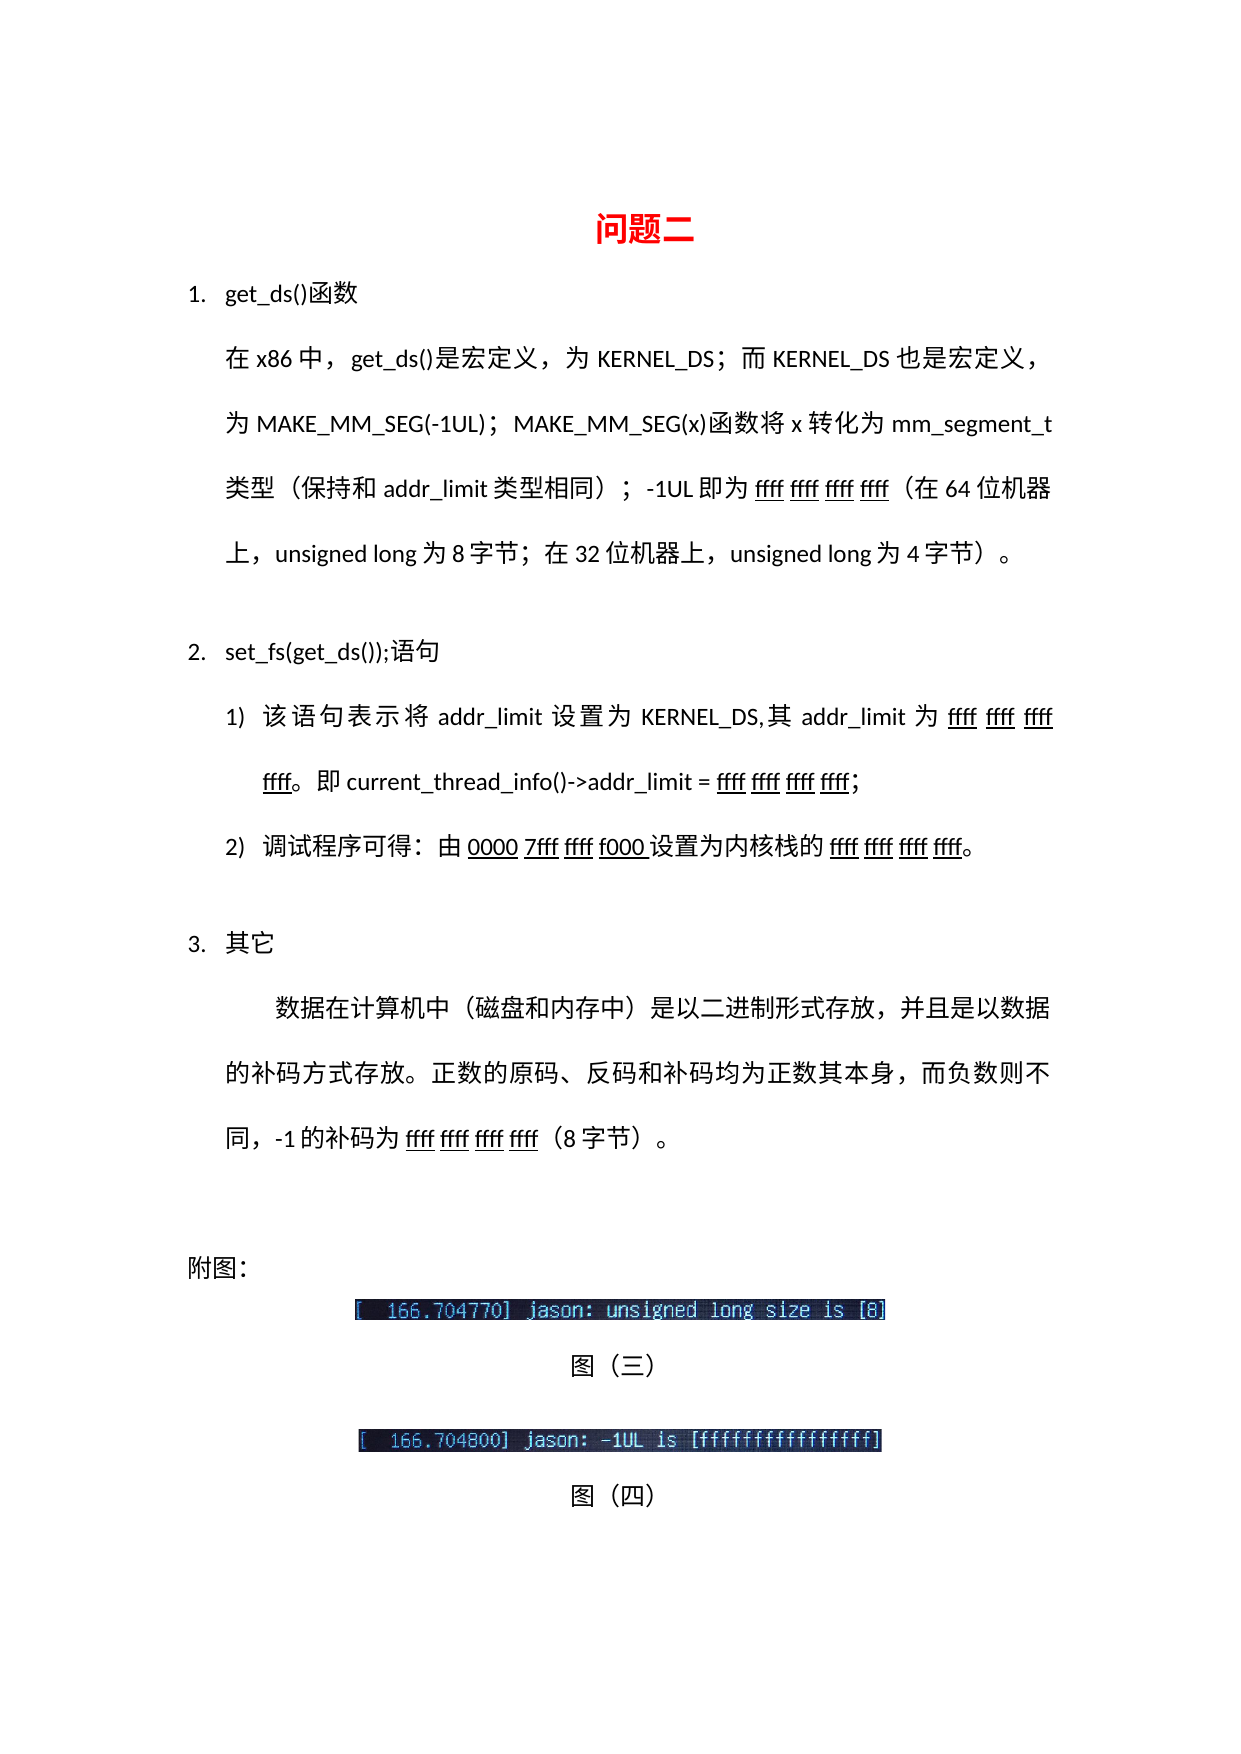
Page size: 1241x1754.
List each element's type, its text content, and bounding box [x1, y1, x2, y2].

picture [358, 1429, 882, 1452]
text 附图： [187, 1234, 1053, 1299]
text 图（三） [187, 1332, 1053, 1397]
list get_ds()函数 [187, 259, 1053, 324]
picture [355, 1299, 886, 1320]
list 该语句表示将addr_limit设置为KERNEL_DS,其addr_limit为ffff ffff ffff ffff。即current_thread_info()->addr_limit = ffff ffff ffff ffff； [225, 682, 1053, 812]
list 在x86中，get_ds()是宏定义，为KERNEL_DS；而KERNEL_DS也是宏定义，为MAKE_MM_SEG(-1UL)；MAKE_MM_SEG(x)函数将x转化为mm_segment_t类型（保持和addr_limit类型相同）；-1UL即为ffff ffff ffff ffff（在64位机器上，unsigned long为8字节；在32位机器上，unsigned long为4字节）。 [225, 324, 1053, 584]
list 其它 [187, 909, 1053, 974]
list set_fs(get_ds());语句 [187, 617, 1053, 682]
text 图（四） [187, 1462, 1053, 1527]
list 数据在计算机中（磁盘和内存中）是以二进制形式存放，并且是以数据的补码方式存放。正数的原码、反码和补码均为正数其本身，而负数则不同，-1的补码为ffff ffff ffff ffff（8字节）。 [225, 974, 1053, 1169]
list 调试程序可得：由0000 7fff ffff f000设置为内核栈的ffff ffff ffff ffff。 [225, 812, 1053, 877]
text 问题二 [187, 194, 1053, 259]
